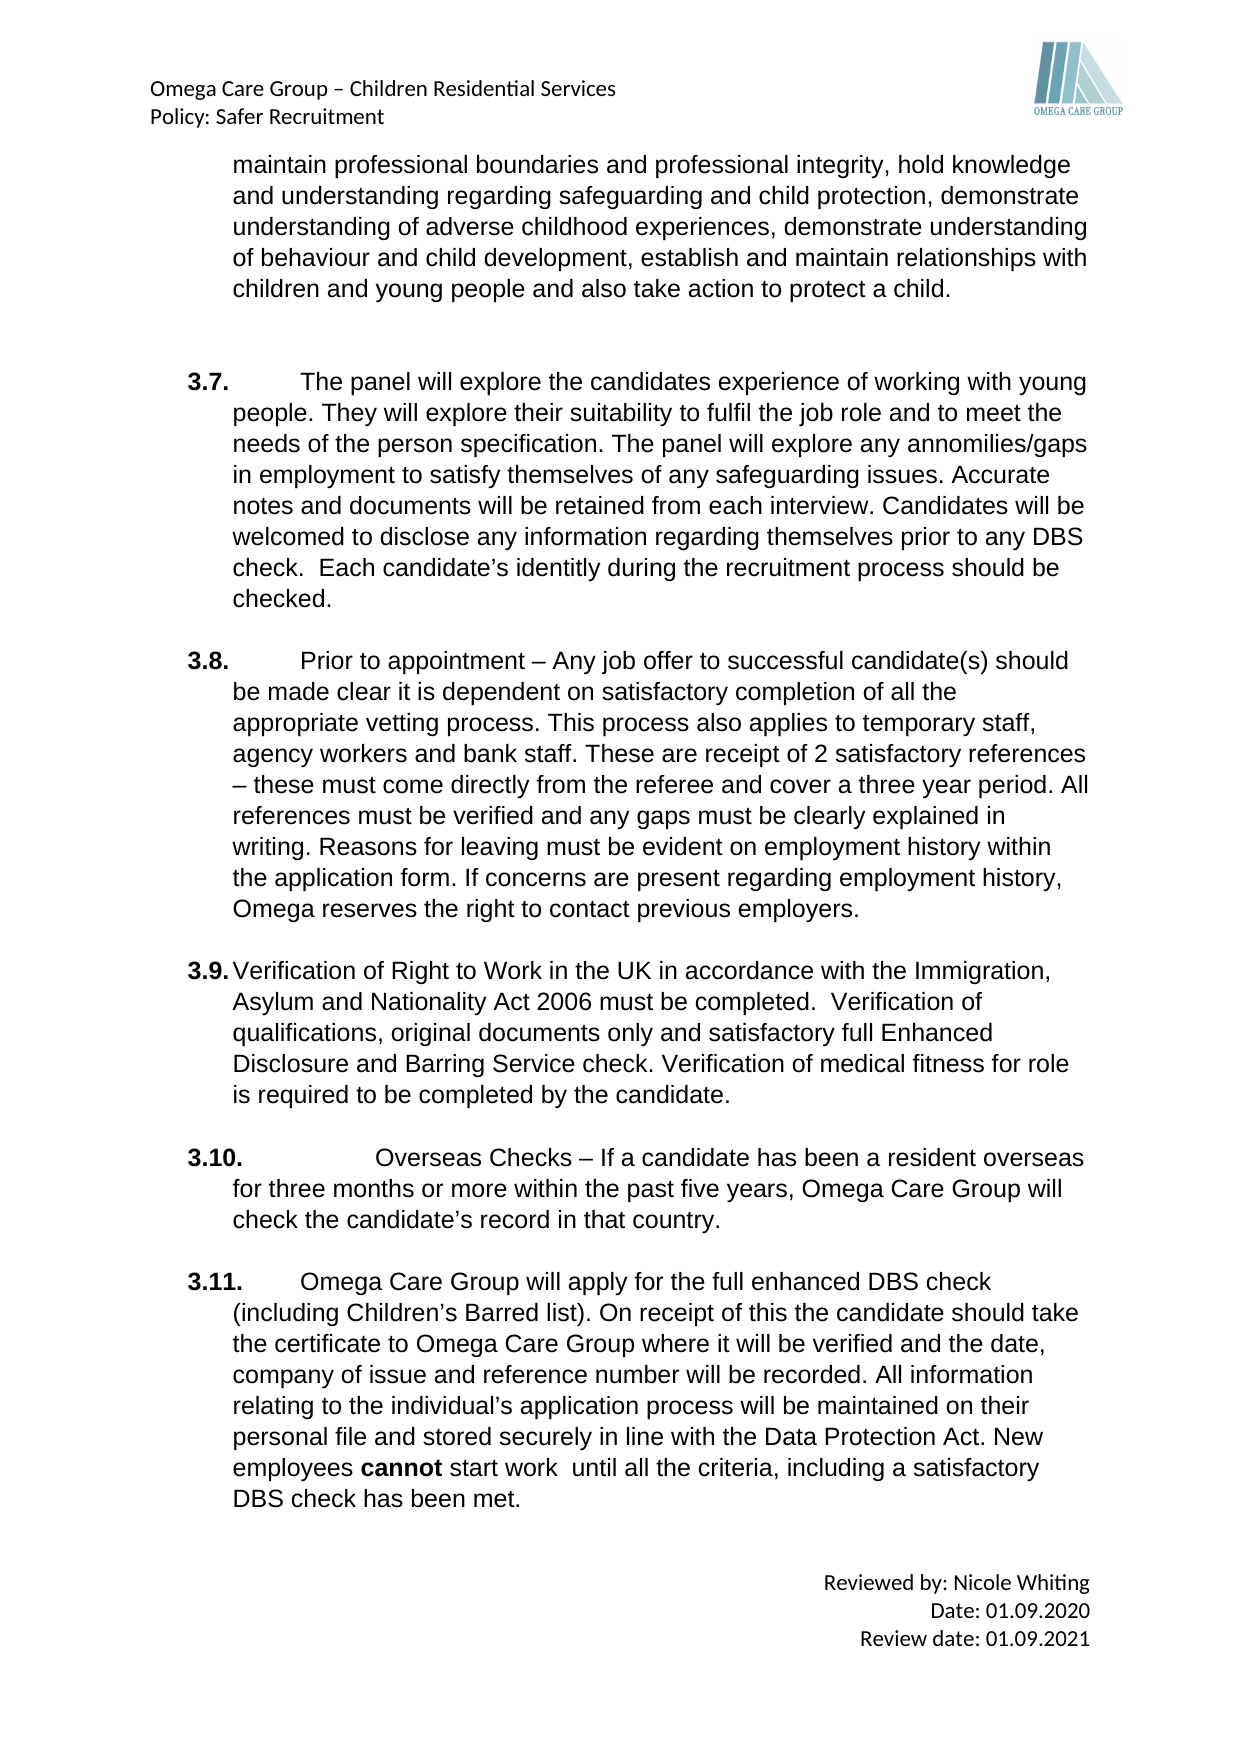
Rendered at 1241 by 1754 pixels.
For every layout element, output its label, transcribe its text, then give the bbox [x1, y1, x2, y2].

list Overseas Checks – If a candidate has been a resident overseas for three months or more within the past five years, Omega Care Group will check the candidate’s record in that country. [187, 1143, 1090, 1233]
list Prior to appointment – Any job offer to successful candidate(s) should be made clear it is dependent on satisfactory completion of all the appropriate vetting process. This process also applies to temporary staff, agency workers and bank staff. These are receipt of 2 satisfactory references – these must come directly from the referee and cover a three year period. All references must be verified and any gaps must be clearly explained in writing. Reasons for leaving must be evident on employment history within the application form. If concerns are present regarding employment history, Omega reserves the right to contact previous employers. [187, 646, 1090, 923]
list Verification of Right to Work in the UK in accordance with the Immigration, Asylum and Nationality Act 2006 must be completed. Verification of qualifications, original documents only and satisfactory full Enhanced Disclosure and Barring Service check. Verification of medical fitness for role is required to be completed by the candidate. [187, 956, 1090, 1109]
picture [1029, 36, 1124, 118]
list The panel will explore the candidates experience of working with young people. They will explore their suitability to fulfil the job role and to meet the needs of the person specification. The panel will explore any annomilies/gaps in employment to satisfy themselves of any safeguarding issues. Accurate notes and documents will be retained from each interview. Candidates will be welcomed to disclose any information regarding themselves prior to any DBS check. Each candidate’s identitly during the recruitment process should be checked. [187, 367, 1090, 613]
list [187, 150, 1090, 303]
list Omega Care Group will apply for the full enhanced DBS check (including Children’s Barred list). On receipt of this the candidate should take the certificate to Omega Care Group where it will be verified and the date, company of issue and reference number will be recorded. All information relating to the individual’s application process will be maintained on their personal file and stored securely in line with the Data Protection Act. New employees cannot start work until all the criteria, including a satisfactory DBS check has been met. [187, 1267, 1090, 1513]
